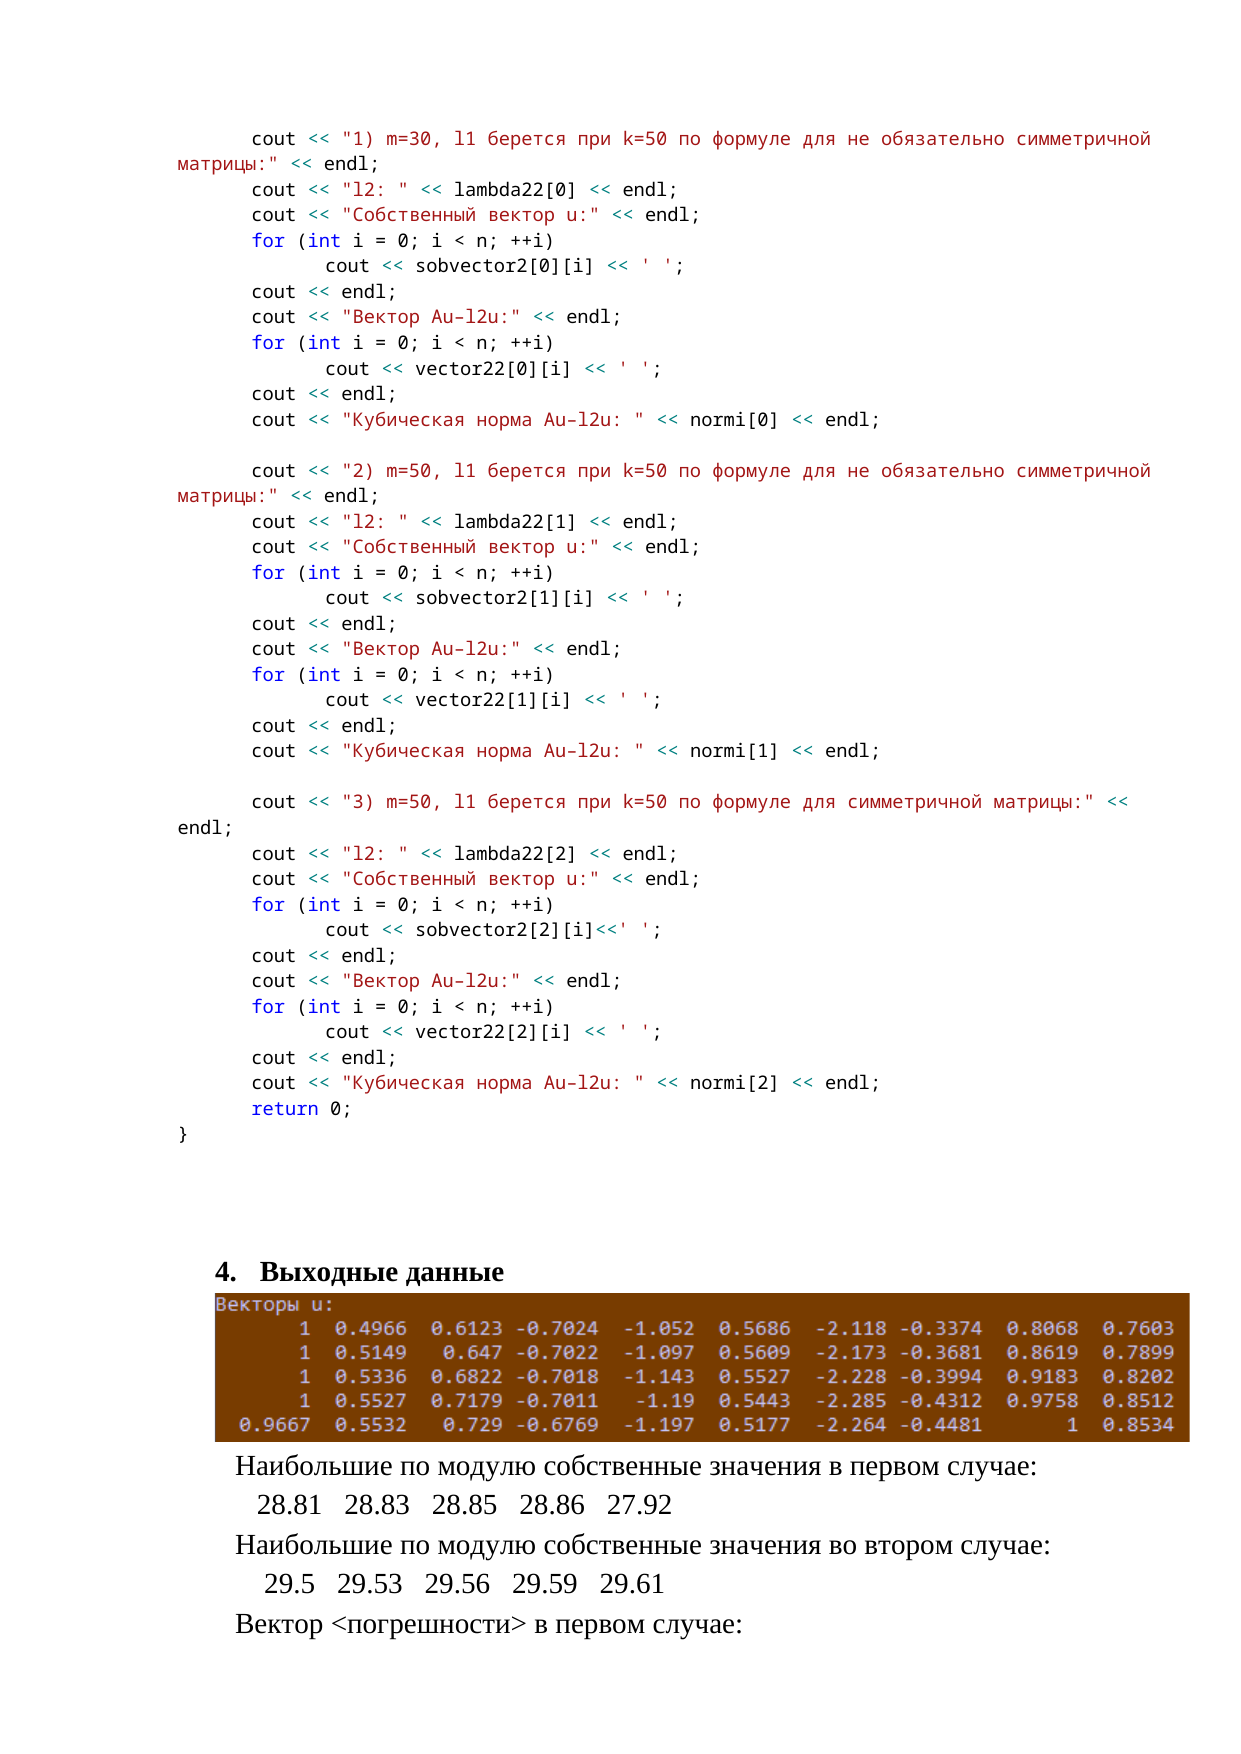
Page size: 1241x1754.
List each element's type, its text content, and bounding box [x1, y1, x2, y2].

text cout << vector22[0][i] << ' '; [177, 355, 1152, 380]
text cout << "l2: " << lambda22[1] << endl; [177, 508, 1152, 533]
text cout << vector22[2][i] << ' '; [177, 1018, 1152, 1044]
text cout << endl; [177, 942, 1152, 967]
list Выходные данные [215, 1254, 1152, 1287]
text cout << endl; [177, 610, 1152, 636]
text for (int i = 0; i < n; ++i) [177, 227, 1152, 253]
text cout << "Вектор Au–l2u:" << endl; [177, 304, 1152, 329]
text for (int i = 0; i < n; ++i) [177, 993, 1152, 1018]
text cout << sobvector2[2][i]<<' '; [177, 916, 1152, 942]
text Наибольшие по модулю собственные значения во втором случае: [235, 1527, 1152, 1561]
text cout << "l2: " << lambda22[2] << endl; [177, 840, 1152, 865]
text for (int i = 0; i < n; ++i) [177, 661, 1152, 687]
text for (int i = 0; i < n; ++i) [177, 329, 1152, 355]
text cout << "Вектор Au–l2u:" << endl; [177, 967, 1152, 993]
text cout << "Кубическая норма Au–l2u: " << normi[0] << endl; [177, 406, 1152, 431]
text cout << "1) m=30, l1 берется при k=50 по формуле для не обязательно симметричной матрицы:" << endl; [177, 125, 1152, 176]
text Вектор <погрешности> в первом случае: [235, 1606, 1152, 1640]
text Наибольшие по модулю собственные значения в первом случае: [235, 1448, 1152, 1481]
text cout << "l2: " << lambda22[0] << endl; [177, 176, 1152, 202]
text cout << endl; [177, 278, 1152, 304]
text cout << "Собственный вектор u:" << endl; [177, 865, 1152, 891]
text 29.5 29.53 29.56 29.59 29.61 [235, 1567, 1152, 1600]
text cout << "Кубическая норма Au–l2u: " << normi[1] << endl; [177, 738, 1152, 763]
picture [214, 1293, 1190, 1442]
text cout << endl; [177, 712, 1152, 738]
text for (int i = 0; i < n; ++i) [177, 559, 1152, 584]
text cout << sobvector2[1][i] << ' '; [177, 584, 1152, 610]
text cout << "Собственный вектор u:" << endl; [177, 202, 1152, 227]
text return 0; [177, 1095, 1152, 1121]
text cout << "Собственный вектор u:" << endl; [177, 533, 1152, 559]
text } [177, 1121, 1152, 1146]
text for (int i = 0; i < n; ++i) [177, 891, 1152, 916]
text cout << sobvector2[0][i] << ' '; [177, 253, 1152, 278]
text cout << vector22[1][i] << ' '; [177, 687, 1152, 712]
text cout << "Вектор Au–l2u:" << endl; [177, 636, 1152, 661]
text cout << "3) m=50, l1 берется при k=50 по формуле для симметричной матрицы:" << endl; [177, 789, 1152, 840]
text cout << endl; [177, 1044, 1152, 1069]
text cout << "2) m=50, l1 берется при k=50 по формуле для не обязательно симметричной матрицы:" << endl; [177, 457, 1152, 508]
text cout << endl; [177, 380, 1152, 406]
text 28.81 28.83 28.85 28.86 27.92 [235, 1487, 1152, 1521]
text cout << "Кубическая норма Au–l2u: " << normi[2] << endl; [177, 1069, 1152, 1095]
